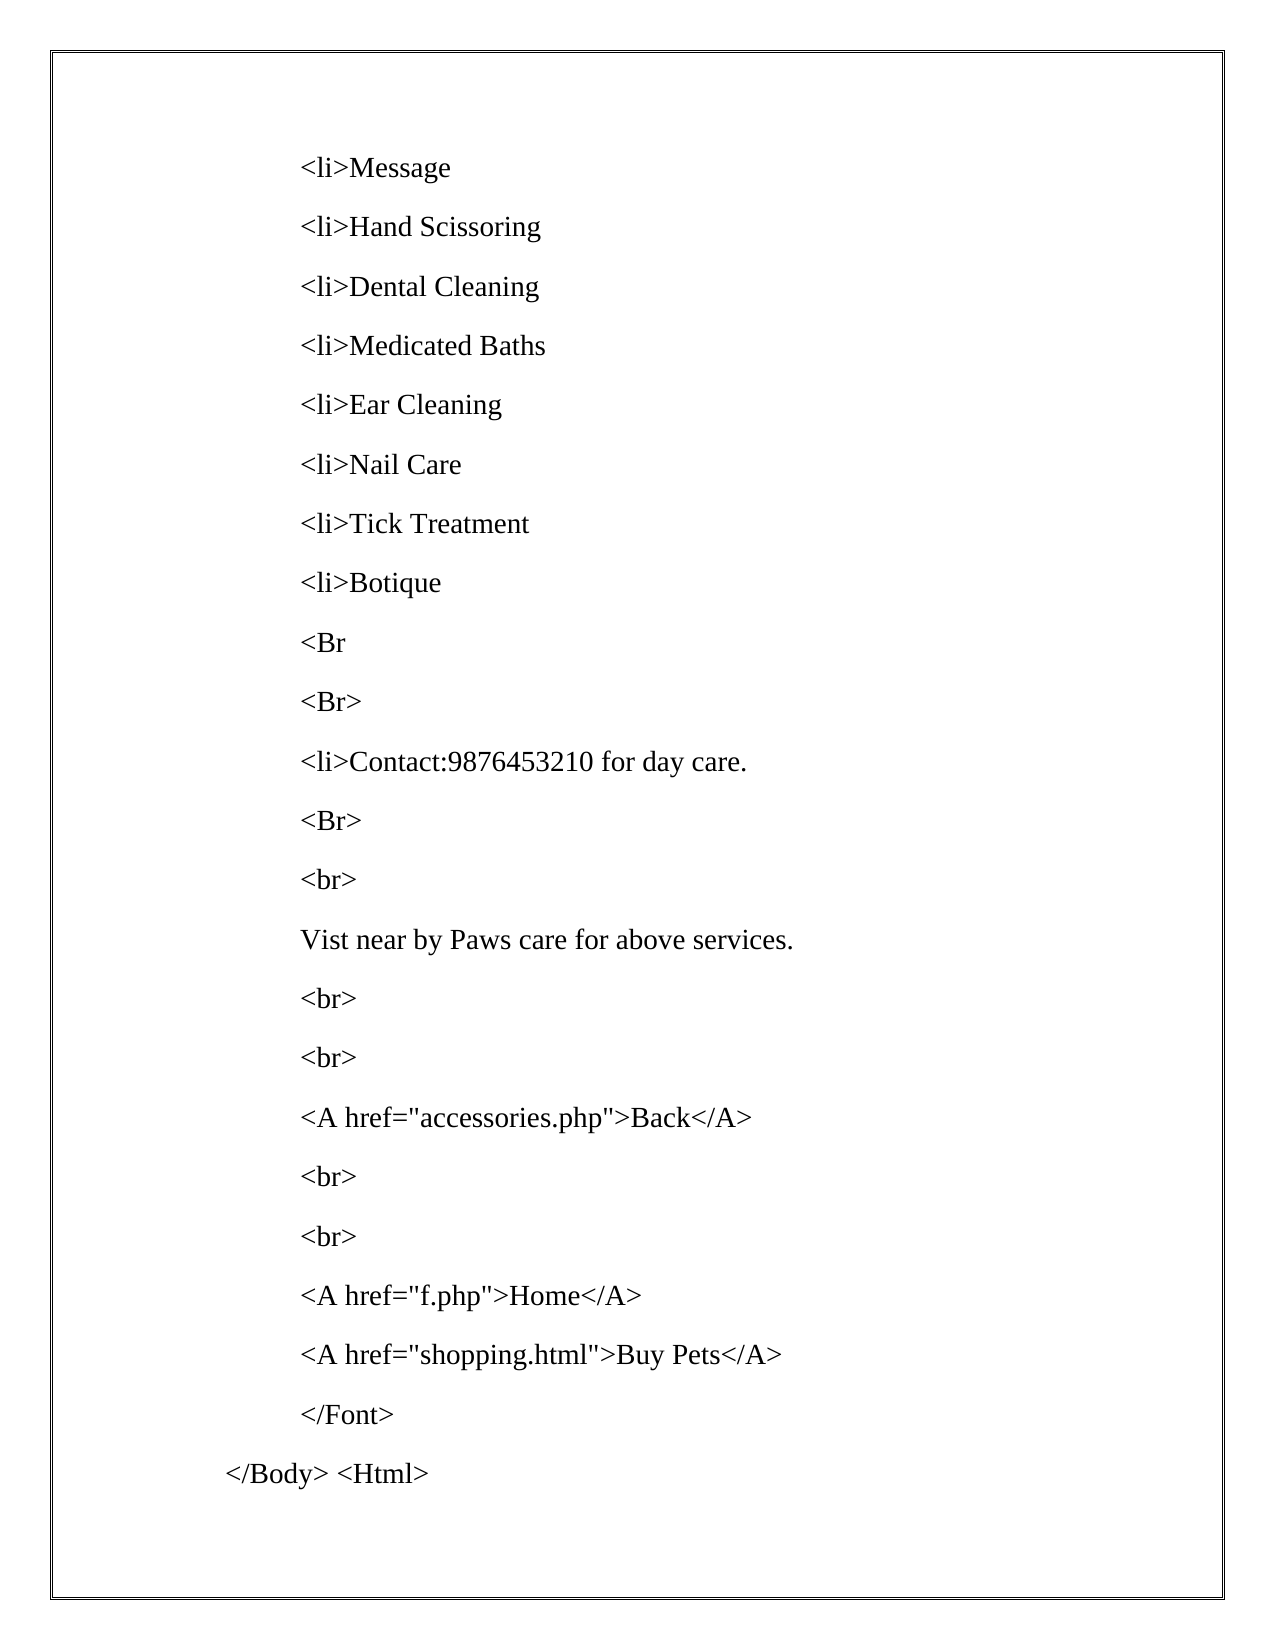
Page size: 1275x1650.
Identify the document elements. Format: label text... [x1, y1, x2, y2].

text <br> [150, 1159, 1125, 1193]
text Vist near by Paws care for above services. [150, 922, 1125, 955]
text <A href="f.php">Home</A> [150, 1278, 1125, 1312]
text <li>Nail Care [150, 447, 1125, 480]
text <li>Message [150, 150, 1125, 183]
text <A href="shopping.html">Buy Pets</A> [150, 1337, 1125, 1371]
text <Br [150, 625, 1125, 658]
text <br> [150, 981, 1125, 1015]
text </Font> [150, 1397, 1125, 1430]
text <A href="accessories.php">Back</A> [150, 1100, 1125, 1133]
text <li>Medicated Baths [150, 328, 1125, 362]
text </Body> <Html> [150, 1456, 1125, 1490]
text <li>Ear Cleaning [150, 387, 1125, 421]
text <li>Botique [150, 566, 1125, 599]
text <li>Contact:9876453210 for day care. [150, 744, 1125, 777]
text <li>Tick Treatment [150, 506, 1125, 540]
text <li>Hand Scissoring [150, 209, 1125, 243]
text <li>Dental Cleaning [150, 269, 1125, 302]
text <Br> [150, 684, 1125, 718]
text <br> [150, 862, 1125, 896]
text <br> [150, 1041, 1125, 1074]
text <br> [150, 1219, 1125, 1252]
text <Br> [150, 803, 1125, 837]
